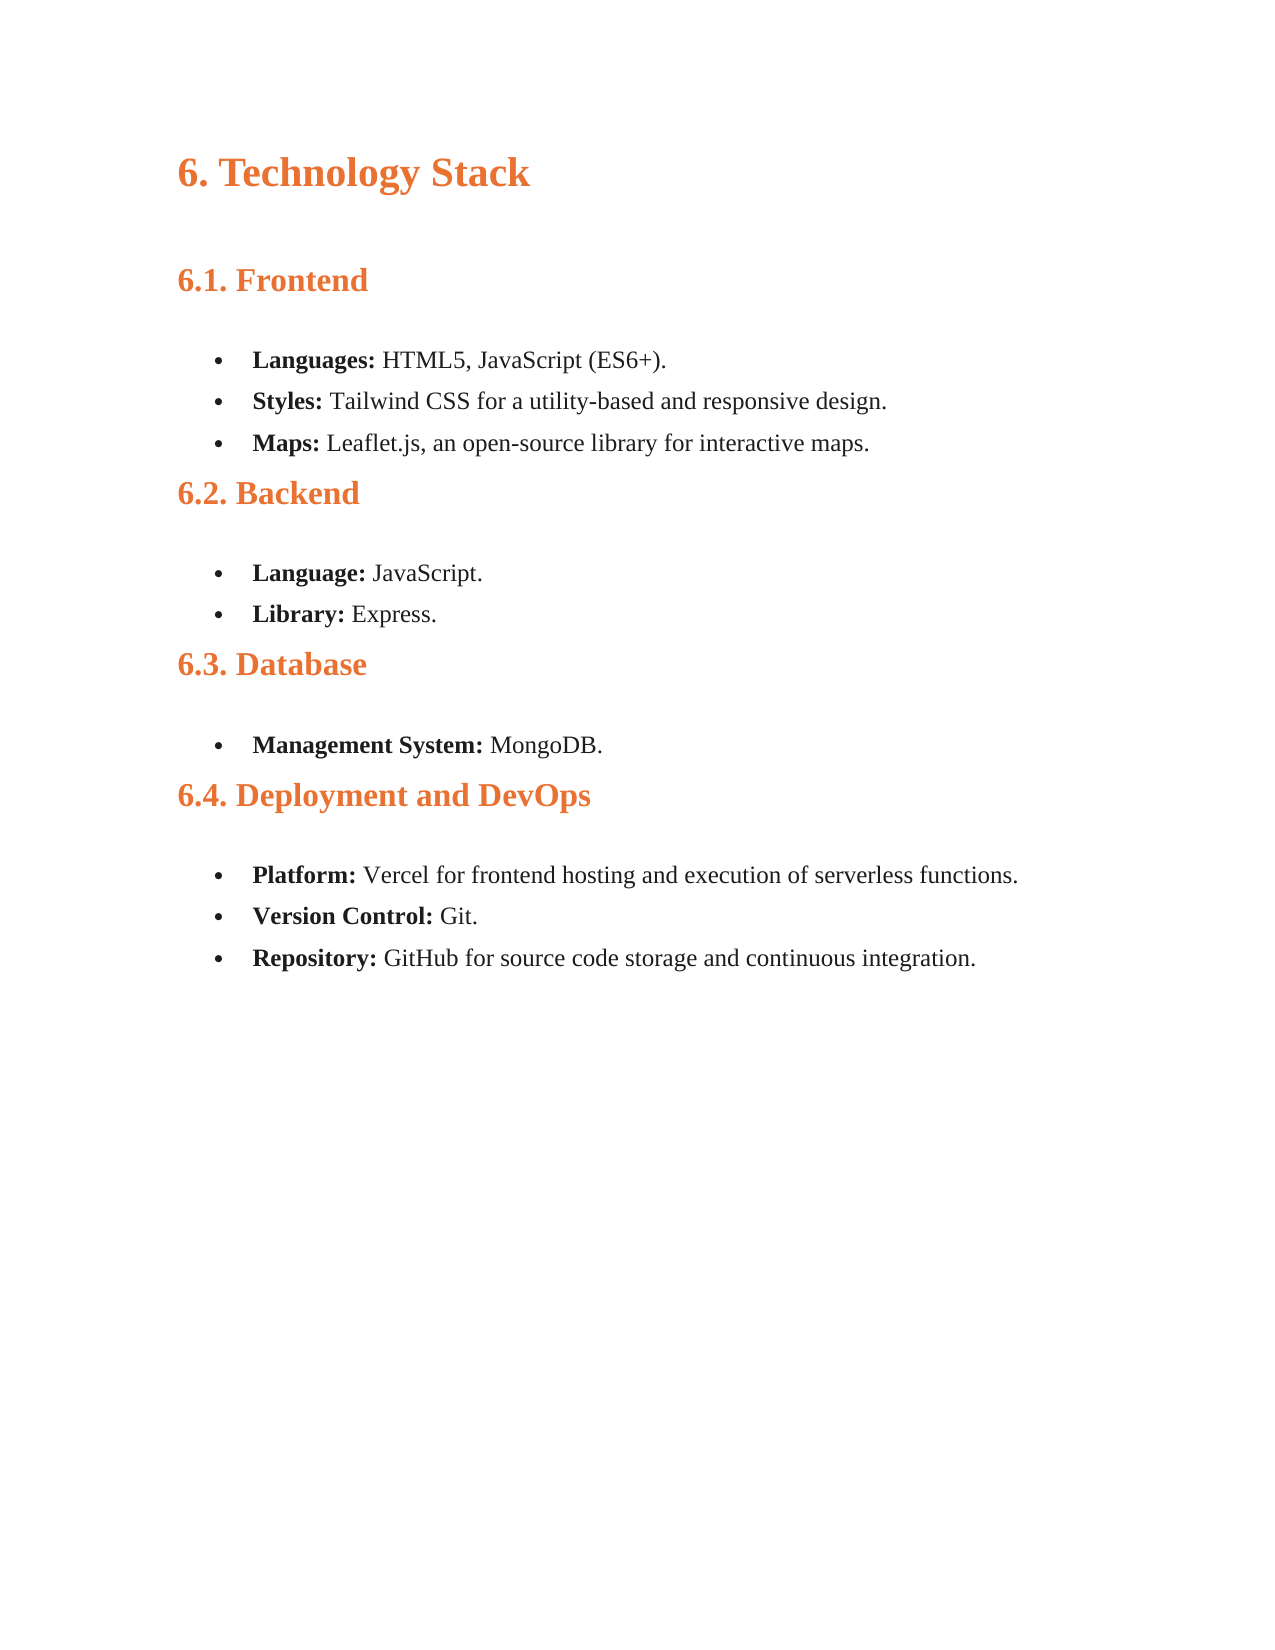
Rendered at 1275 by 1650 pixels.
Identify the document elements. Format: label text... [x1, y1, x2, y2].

list Library: Express. [215, 599, 1098, 628]
subtitle 6. Technology Stack [177, 148, 1098, 196]
subtitle 6.2. Backend [177, 473, 1098, 511]
subtitle 6.4. Deployment and DevOps [177, 775, 1098, 813]
list Languages: HTML5, JavaScript (ES6+). [215, 345, 1098, 374]
subtitle 6.1. Frontend [177, 260, 1098, 298]
subtitle 6.3. Database [177, 645, 1098, 683]
list Management System: MongoDB. [215, 730, 1098, 758]
list Platform: Vercel for frontend hosting and execution of serverless functions. [215, 860, 1098, 889]
list Version Control: Git. [215, 901, 1098, 930]
list Language: JavaScript. [215, 558, 1098, 587]
list Styles: Tailwind CSS for a utility-based and responsive design. [215, 386, 1098, 415]
list Maps: Leaflet.js, an open-source library for interactive maps. [215, 428, 1098, 456]
list Repository: GitHub for source code storage and continuous integration. [215, 943, 1098, 971]
